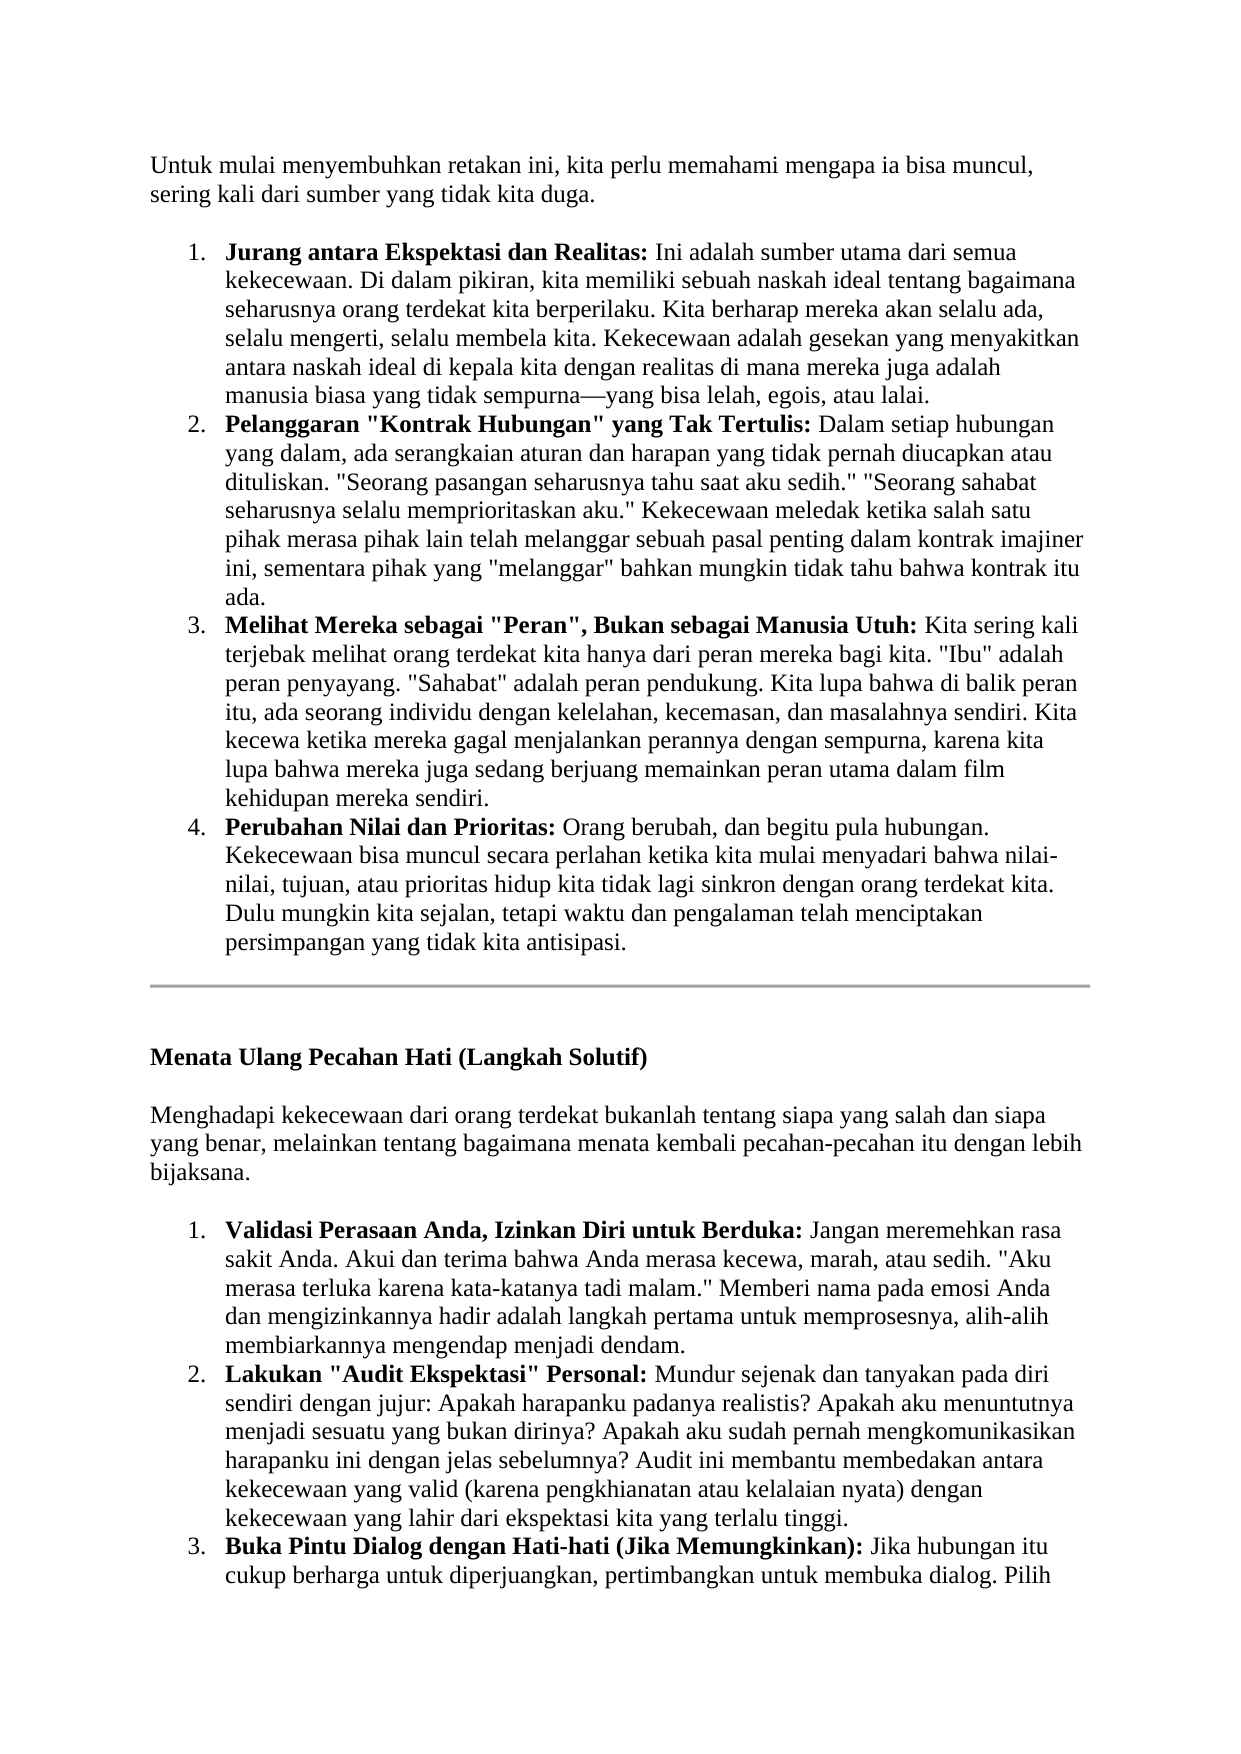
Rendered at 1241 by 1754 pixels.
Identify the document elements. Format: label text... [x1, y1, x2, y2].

list Perubahan Nilai dan Prioritas: Orang berubah, dan begitu pula hubungan. Kekecewaan bisa muncul secara perlahan ketika kita mulai menyadari bahwa nilai-nilai, tujuan, atau prioritas hidup kita tidak lagi sinkron dengan orang terdekat kita. Dulu mungkin kita sejalan, tetapi waktu dan pengalaman telah menciptakan persimpangan yang tidak kita antisipasi. [187, 812, 1090, 955]
text Untuk mulai menyembuhkan retakan ini, kita perlu memahami mengapa ia bisa muncul, sering kali dari sumber yang tidak kita duga. [150, 150, 1090, 207]
list Pelanggaran "Kontrak Hubungan" yang Tak Tertulis: Dalam setiap hubungan yang dalam, ada serangkaian aturan dan harapan yang tidak pernah diucapkan atau dituliskan. "Seorang pasangan seharusnya tahu saat aku sedih." "Seorang sahabat seharusnya selalu memprioritaskan aku." Kekecewaan meledak ketika salah satu pihak merasa pihak lain telah melanggar sebuah pasal penting dalam kontrak imajiner ini, sementara pihak yang "melanggar" bahkan mungkin tidak tahu bahwa kontrak itu ada. [187, 409, 1090, 610]
list Lakukan "Audit Ekspektasi" Personal: Mundur sejenak dan tanyakan pada diri sendiri dengan jujur: Apakah harapanku padanya realistis? Apakah aku menuntutnya menjadi sesuatu yang bukan dirinya? Apakah aku sudah pernah mengkomunikasikan harapanku ini dengan jelas sebelumnya? Audit ini membantu membedakan antara kekecewaan yang valid (karena pengkhianatan atau kelalaian nyata) dengan kekecewaan yang lahir dari ekspektasi kita yang terlalu tinggi. [187, 1359, 1090, 1531]
text Menghadapi kekecewaan dari orang terdekat bukanlah tentang siapa yang salah dan siapa yang benar, melainkan tentang bagaimana menata kembali pecahan-pecahan itu dengan lebih bijaksana. [150, 1100, 1090, 1186]
list Melihat Mereka sebagai "Peran", Bukan sebagai Manusia Utuh: Kita sering kali terjebak melihat orang terdekat kita hanya dari peran mereka bagi kita. "Ibu" adalah peran penyayang. "Sahabat" adalah peran pendukung. Kita lupa bahwa di balik peran itu, ada seorang individu dengan kelelahan, kecemasan, dan masalahnya sendiri. Kita kecewa ketika mereka gagal menjalankan perannya dengan sempurna, karena kita lupa bahwa mereka juga sedang berjuang memainkan peran utama dalam film kehidupan mereka sendiri. [187, 610, 1090, 812]
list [187, 1531, 1090, 1589]
list Jurang antara Ekspektasi dan Realitas: Ini adalah sumber utama dari semua kekecewaan. Di dalam pikiran, kita memiliki sebuah naskah ideal tentang bagaimana seharusnya orang terdekat kita berperilaku. Kita berharap mereka akan selalu ada, selalu mengerti, selalu membela kita. Kekecewaan adalah gesekan yang menyakitkan antara naskah ideal di kepala kita dengan realitas di mana mereka juga adalah manusia biasa yang tidak sempurna—yang bisa lelah, egois, atau lalai. [187, 237, 1090, 409]
list Validasi Perasaan Anda, Izinkan Diri untuk Berduka: Jangan meremehkan rasa sakit Anda. Akui dan terima bahwa Anda merasa kecewa, marah, atau sedih. "Aku merasa terluka karena kata-katanya tadi malam." Memberi nama pada emosi Anda dan mengizinkannya hadir adalah langkah pertama untuk memprosesnya, alih-alih membiarkannya mengendap menjadi dendam. [187, 1215, 1090, 1359]
text Menata Ulang Pecahan Hati (Langkah Solutif) [150, 1042, 1090, 1071]
